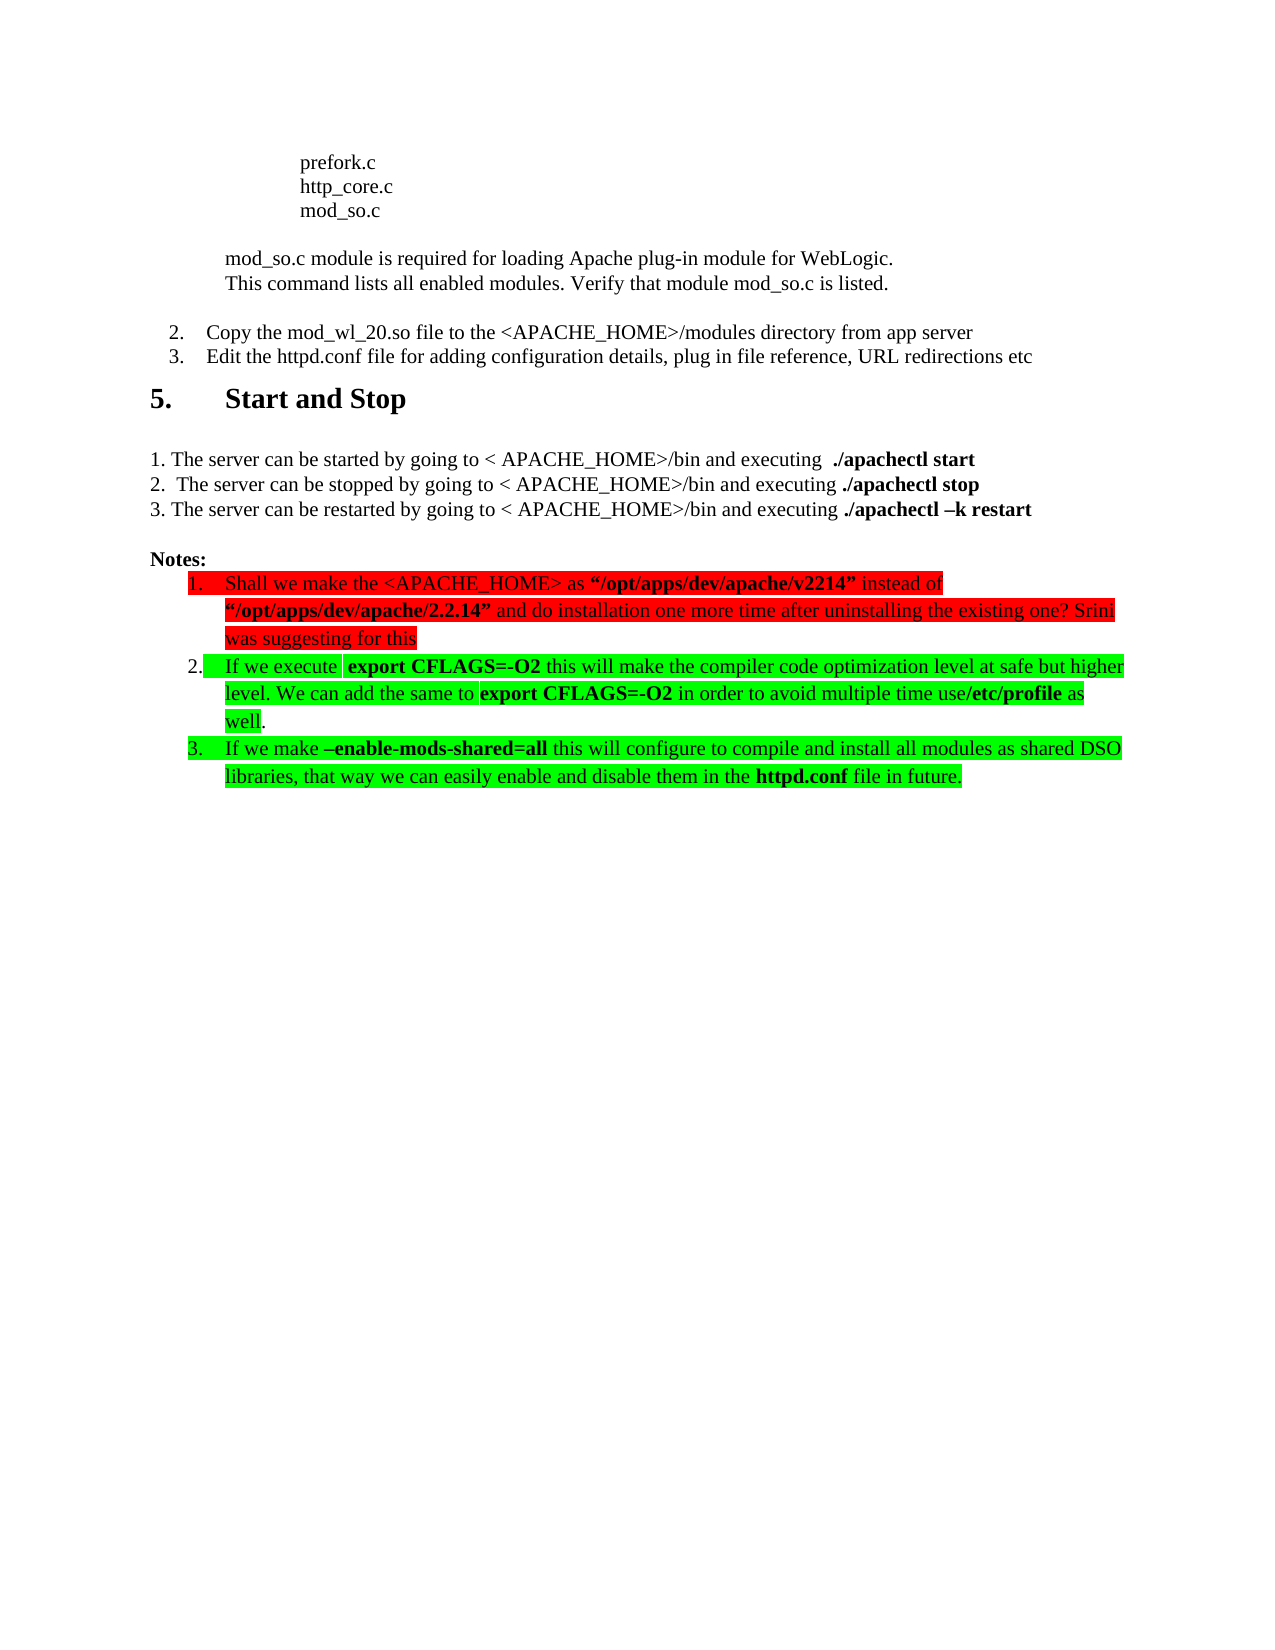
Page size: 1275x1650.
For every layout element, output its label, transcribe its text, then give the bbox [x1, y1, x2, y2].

text prefork.c [300, 150, 1125, 174]
text This command lists all enabled modules. Verify that module mod_so.c is listed. [225, 270, 1125, 295]
text 3. The server can be restarted by going to < APACHE_HOME>/bin and executing ./apachectl –k restart [150, 496, 1125, 521]
list Copy the mod_wl_20.so file to the <APACHE_HOME>/modules directory from app server [169, 320, 1125, 344]
text mod_so.c [300, 198, 1125, 222]
text 1. The server can be started by going to < APACHE_HOME>/bin and executing ./apachectl start [150, 446, 1125, 471]
list If we make –enable-mods-shared=all this will configure to compile and install all modules as shared DSO libraries, that way we can easily enable and disable them in the httpd.conf file in future. [187, 736, 1125, 788]
list If we execute export CFLAGS=-O2 this will make the compiler code optimization level at safe but higher level. We can add the same to export CFLAGS=-O2 in order to avoid multiple time use/etc/profile as well. [187, 653, 1125, 733]
text 2. The server can be stopped by going to < APACHE_HOME>/bin and executing ./apachectl stop [150, 471, 1125, 496]
list Edit the httpd.conf file for adding configuration details, plug in file reference, URL redirections etc [169, 344, 1125, 368]
text Notes: [150, 546, 1125, 571]
text mod_so.c module is required for loading Apache plug-in module for WebLogic. [225, 246, 1125, 270]
list Shall we make the <APACHE_HOME> as “/opt/apps/dev/apache/v2214” instead of “/opt/apps/dev/apache/2.2.14” and do installation one more time after uninstalling the existing one? Srini was suggesting for this [187, 571, 1125, 650]
text http_core.c [300, 174, 1125, 198]
subtitle Start and Stop [150, 381, 1125, 414]
